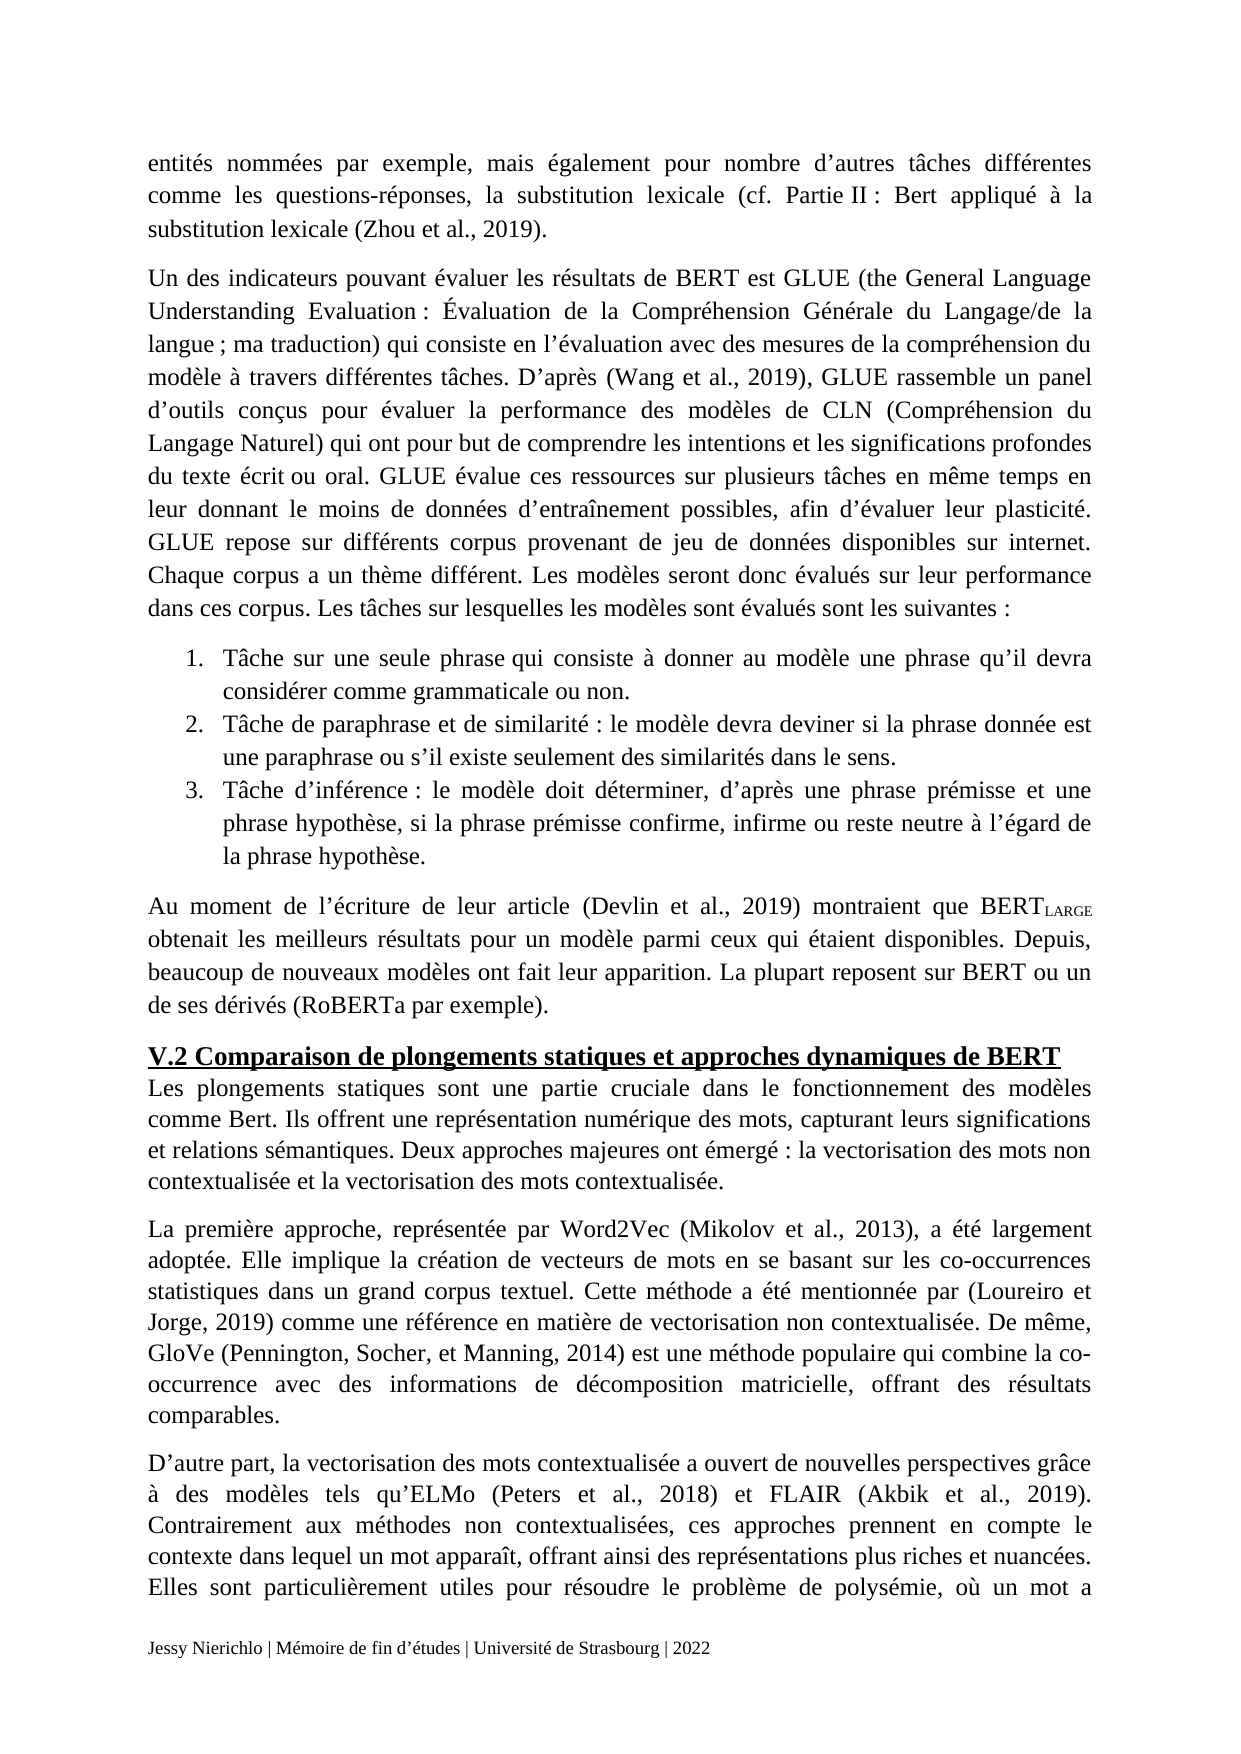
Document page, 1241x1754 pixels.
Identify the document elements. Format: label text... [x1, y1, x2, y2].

list Tâche de paraphrase et de similarité : le modèle devra deviner si la phrase donnée est une paraphrase ou s’il existe seulement des similarités dans le sens. [185, 709, 1093, 771]
subtitle V.2 Comparaison de plongements statiques et approches dynamiques de BERT [148, 1040, 1093, 1071]
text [148, 1448, 1093, 1601]
text Un des indicateurs pouvant évaluer les résultats de BERT est GLUE (the General Language Understanding Evaluation : Évaluation de la Compréhension Générale du Langage/de la langue ; ma traduction) qui consiste en l’évaluation avec des mesures de la compréhension du modèle à travers différentes tâches. D’après (Wang et al., 2019), GLUE rassemble un panel d’outils conçus pour évaluer la performance des modèles de CLN (Compréhension du Langage Naturel) qui ont pour but de comprendre les intentions et les significations profondes du texte écrit ou oral. GLUE évalue ces ressources sur plusieurs tâches en même temps en leur donnant le moins de données d’entraînement possibles, afin d’évaluer leur plasticité. GLUE repose sur différents corpus provenant de jeu de données disponibles sur internet. Chaque corpus a un thème différent. Les modèles seront donc évalués sur leur performance dans ces corpus. Les tâches sur lesquelles les modèles sont évalués sont les suivantes : [148, 263, 1093, 622]
text Les plongements statiques sont une partie cruciale dans le fonctionnement des modèles comme Bert. Ils offrent une représentation numérique des mots, capturant leurs significations et relations sémantiques. Deux approches majeures ont émergé : la vectorisation des mots non contextualisée et la vectorisation des mots contextualisée. [148, 1073, 1093, 1195]
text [148, 148, 1093, 242]
list Tâche d’inférence : le modèle doit déterminer, d’après une phrase prémisse et une phrase hypothèse, si la phrase prémisse confirme, infirme ou reste neutre à l’égard de la phrase hypothèse. [185, 775, 1093, 870]
list Tâche sur une seule phrase qui consiste à donner au modèle une phrase qu’il devra considérer comme grammaticale ou non. [185, 643, 1093, 705]
text Au moment de l’écriture de leur article (Devlin et al., 2019) montraient que BERTLARGE obtenait les meilleurs résultats pour un modèle parmi ceux qui étaient disponibles. Depuis, beaucoup de nouveaux modèles ont fait leur apparition. La plupart reposent sur BERT ou un de ses dérivés (RoBERTa par exemple). [148, 891, 1093, 1019]
text La première approche, représentée par Word2Vec (Mikolov et al., 2013), a été largement adoptée. Elle implique la création de vecteurs de mots en se basant sur les co-occurrences statistiques dans un grand corpus textuel. Cette méthode a été mentionnée par (Loureiro et Jorge, 2019) comme une référence en matière de vectorisation non contextualisée. De même, GloVe (Pennington, Socher, et Manning, 2014) est une méthode populaire qui combine la co-occurrence avec des informations de décomposition matricielle, offrant des résultats comparables. [148, 1214, 1093, 1429]
